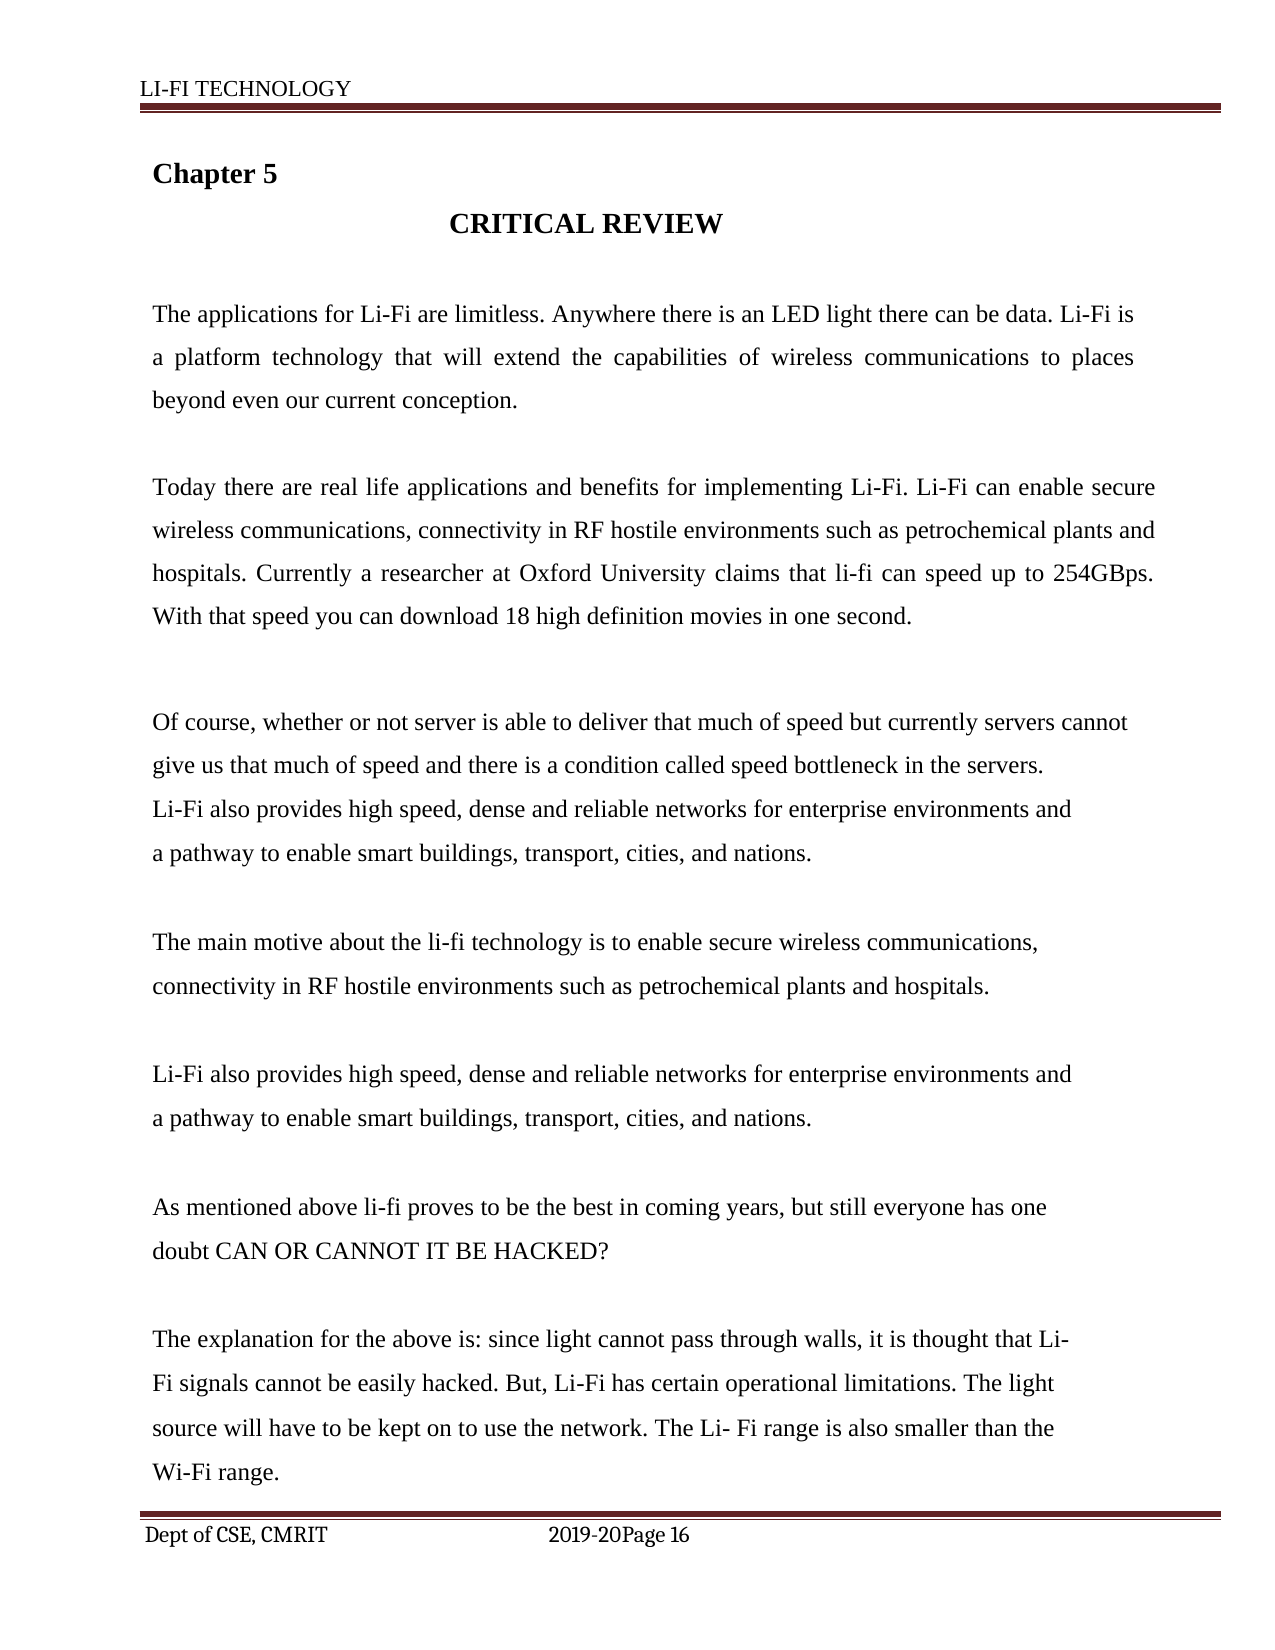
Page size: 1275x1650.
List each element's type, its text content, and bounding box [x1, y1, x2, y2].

text The main motive about the li-fi technology is to enable secure wireless communications, [139, 927, 1083, 956]
text source will have to be kept on to use the network. The Li- Fi range is also smaller than the [139, 1413, 1083, 1441]
text Li-Fi also provides high speed, dense and reliable networks for enterprise environments and [139, 1059, 1083, 1088]
subtitle Chapter 5 [152, 156, 1221, 190]
text Fi signals cannot be easily hacked. But, Li-Fi has certain operational limitations. The light [139, 1368, 1083, 1397]
text a pathway to enable smart buildings, transport, cities, and nations. [139, 1103, 1083, 1132]
text As mentioned above li-fi proves to be the best in coming years, but still everyone has one [139, 1192, 1083, 1221]
text CRITICAL REVIEW [449, 206, 1221, 240]
text Of course, whether or not server is able to deliver that much of speed but currently servers cannot give us that much of speed and there is a condition called speed bottleneck in the servers. [152, 707, 1152, 779]
text connectivity in RF hostile environments such as petrochemical plants and hospitals. [139, 971, 1083, 1000]
text Wi-Fi range. [139, 1457, 1083, 1486]
text The explanation for the above is: since light cannot pass through walls, it is thought that Li- [139, 1324, 1083, 1353]
text doubt CAN OR CANNOT IT BE HACKED? [139, 1236, 1083, 1265]
text a pathway to enable smart buildings, transport, cities, and nations. [152, 838, 1083, 867]
text The applications for Li-Fi are limitless. Anywhere there is an LED light there can be data. Li-Fi is a platform technology that will extend the capabilities of wireless communications to places beyond even our current conception. [152, 299, 1135, 414]
text Today there are real life applications and benefits for implementing Li-Fi. Li-Fi can enable secure wireless communications, connectivity in RF hostile environments such as petrochemical plants and hospitals. Currently a researcher at Oxford University claims that li-fi can speed up to 254GBps. With that speed you can download 18 high definition movies in one second. [152, 472, 1156, 630]
text Li-Fi also provides high speed, dense and reliable networks for enterprise environments and [152, 794, 1083, 823]
